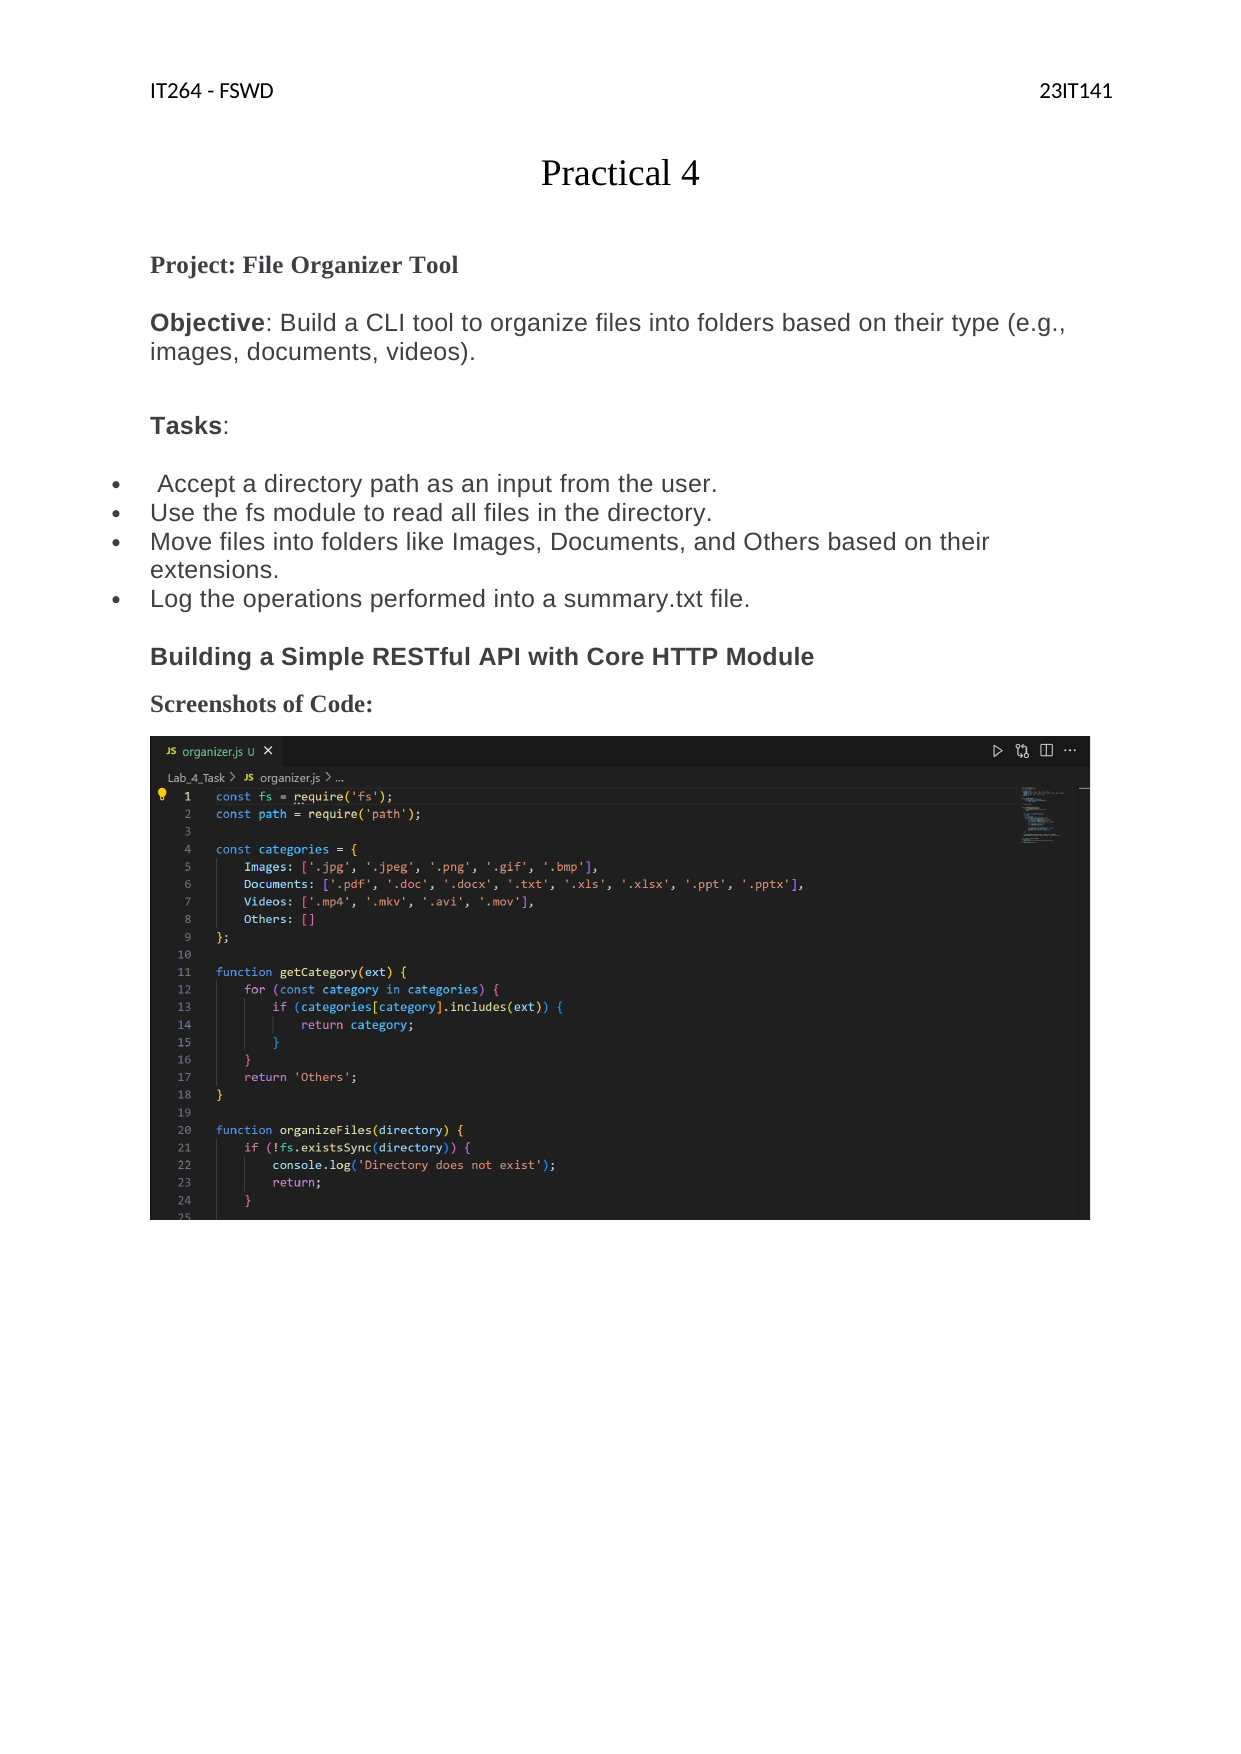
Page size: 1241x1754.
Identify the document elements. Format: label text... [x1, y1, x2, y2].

text Screenshots of Code: [150, 689, 1090, 718]
text Project: File Organizer Tool Objective: Build a CLI tool to organize files into folders based on their type (e.g., images, documents, videos). [150, 251, 1090, 366]
list Move files into folders like Images, Documents, and Others based on their extensions. [112, 526, 1090, 584]
list Accept a directory path as an input from the user. [112, 469, 1090, 498]
text Practical 4 [150, 150, 1090, 193]
picture [150, 736, 1091, 1220]
text Tasks: [150, 382, 1090, 440]
text Building a Simple RESTful API with Core HTTP Module [150, 642, 1090, 671]
list Use the fs module to read all files in the directory. [112, 498, 1090, 526]
list Log the operations performed into a summary.txt file. [112, 584, 1090, 613]
